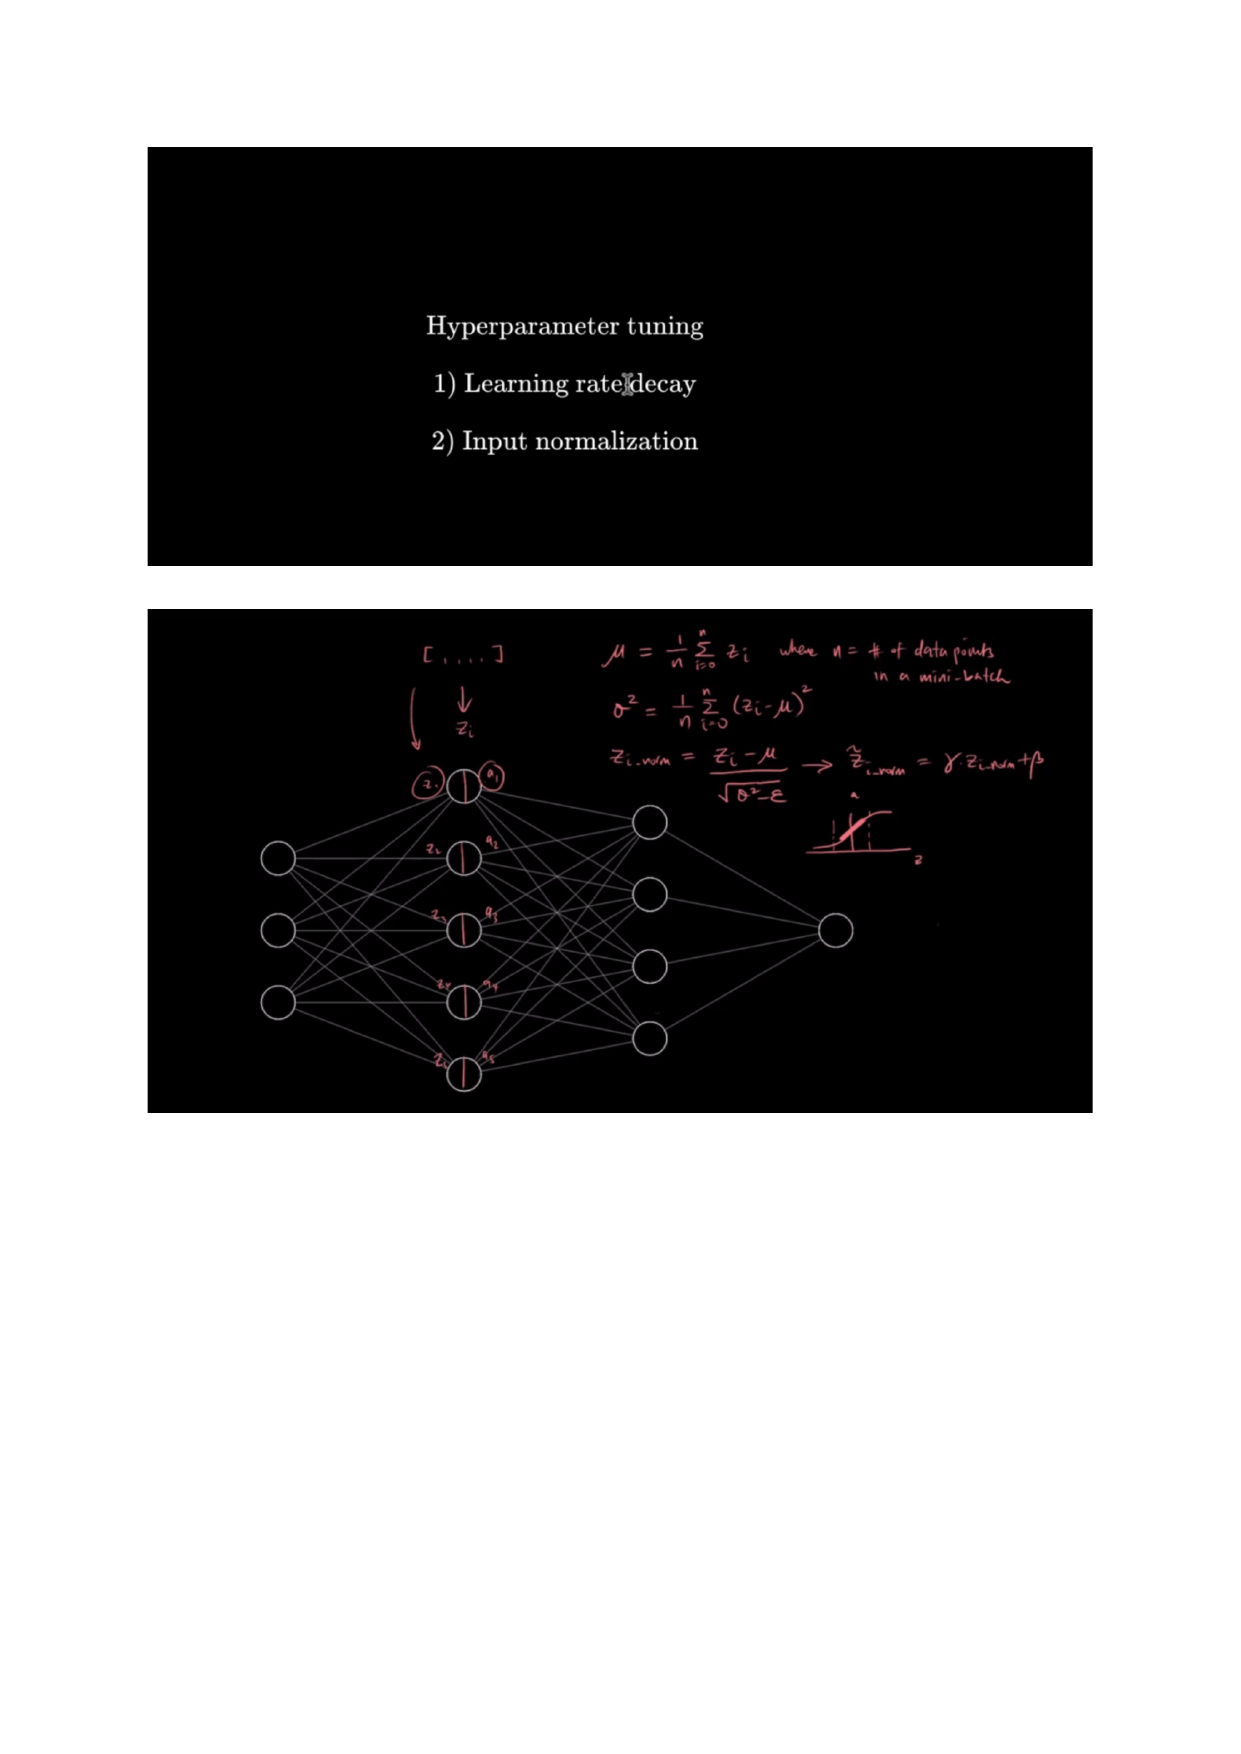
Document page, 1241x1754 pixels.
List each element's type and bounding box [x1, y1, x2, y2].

picture [147, 147, 1093, 566]
picture [147, 609, 1093, 1113]
